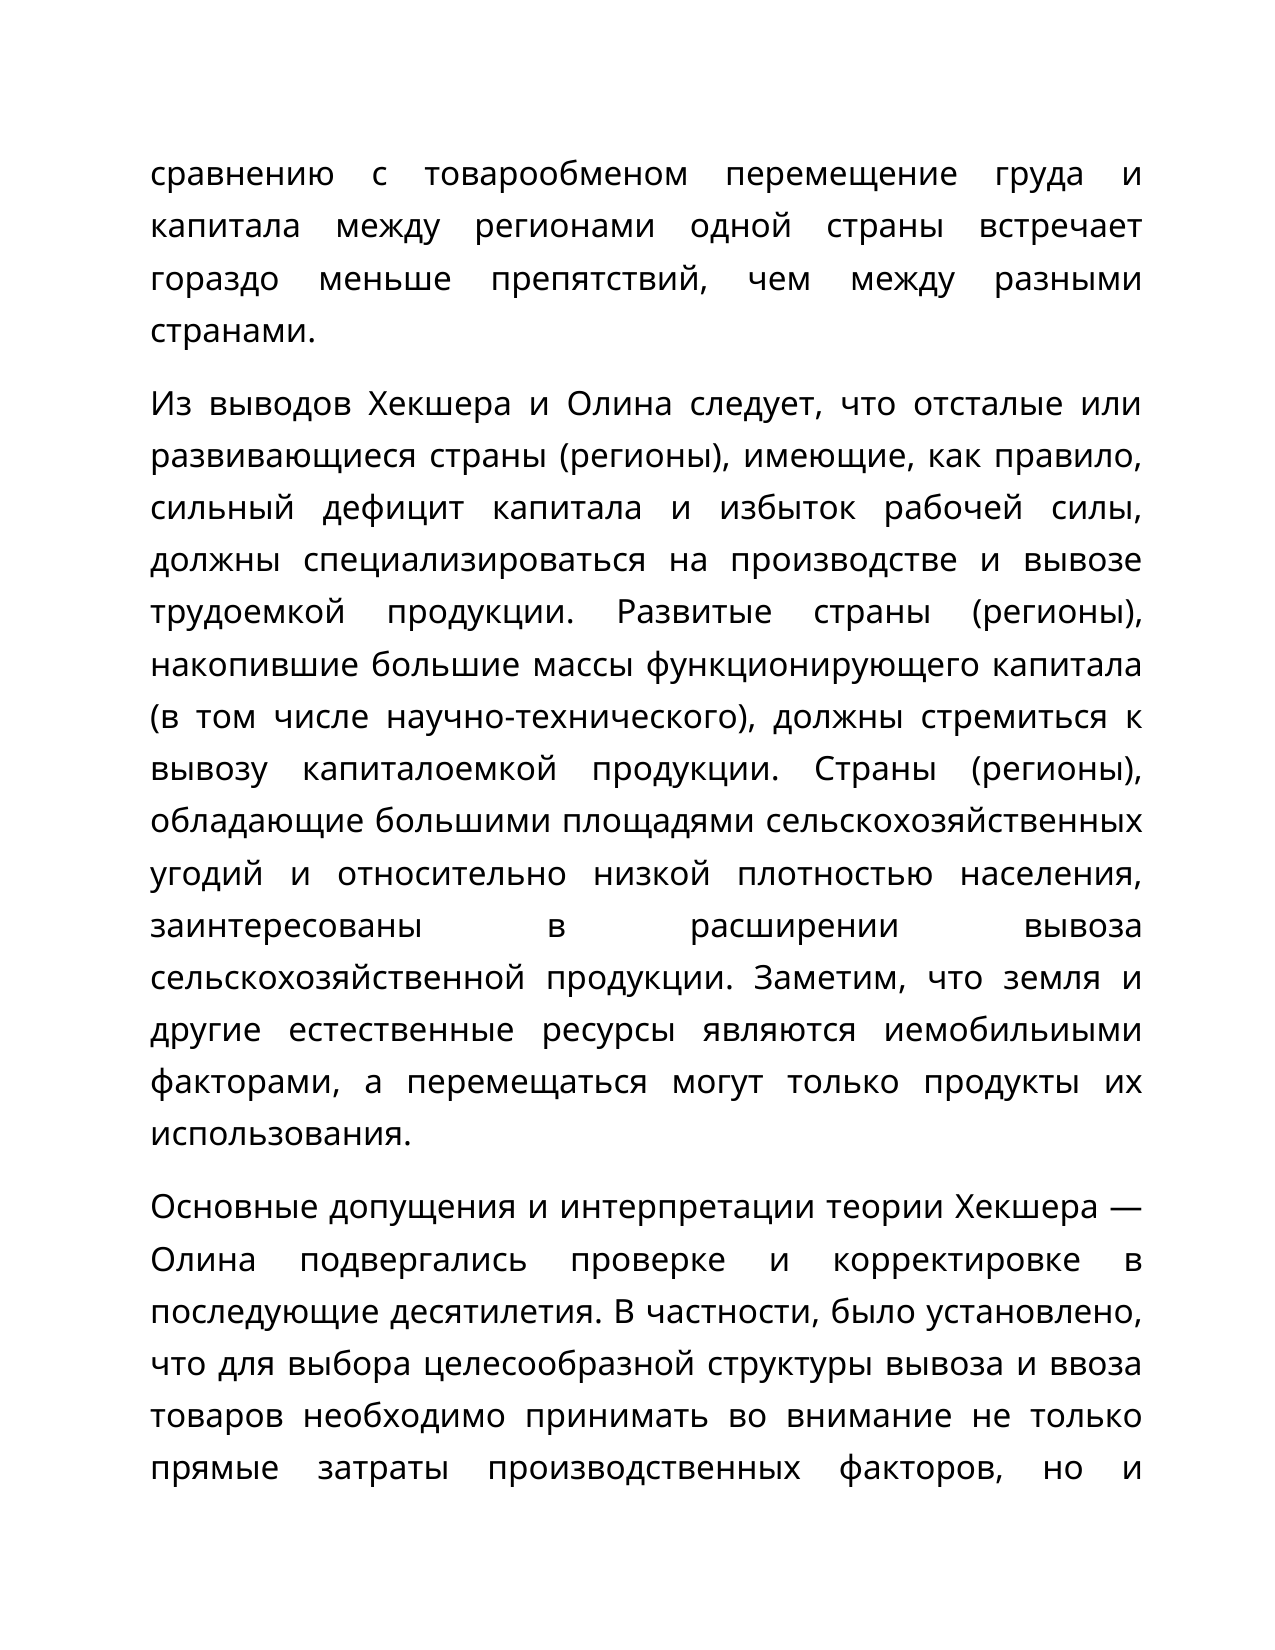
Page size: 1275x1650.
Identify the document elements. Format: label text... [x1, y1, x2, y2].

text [150, 150, 1144, 352]
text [150, 1183, 1144, 1489]
text Из выводов Хекшера и Олина следует, что отсталые или развивающиеся страны (регионы), имеющие, как правило, сильный дефицит капитала и избыток рабочей силы, должны специализироваться на производстве и вывозе трудоемкой продукции. Развитые страны (регионы), накопившие большие массы функционирующего капитала (в том числе научно-технического), должны стремиться к вывозу капиталоемкой продукции. Страны (регионы), обладающие большими площадями сельскохозяйственных угодий и относительно низкой плотностью населения, заинтересованы в расширении вывоза сельскохозяйственной продукции. Заметим, что земля и другие естественные ресурсы являются иемобильиыми факторами, а перемещаться могут только продукты их использования. [150, 379, 1144, 1156]
